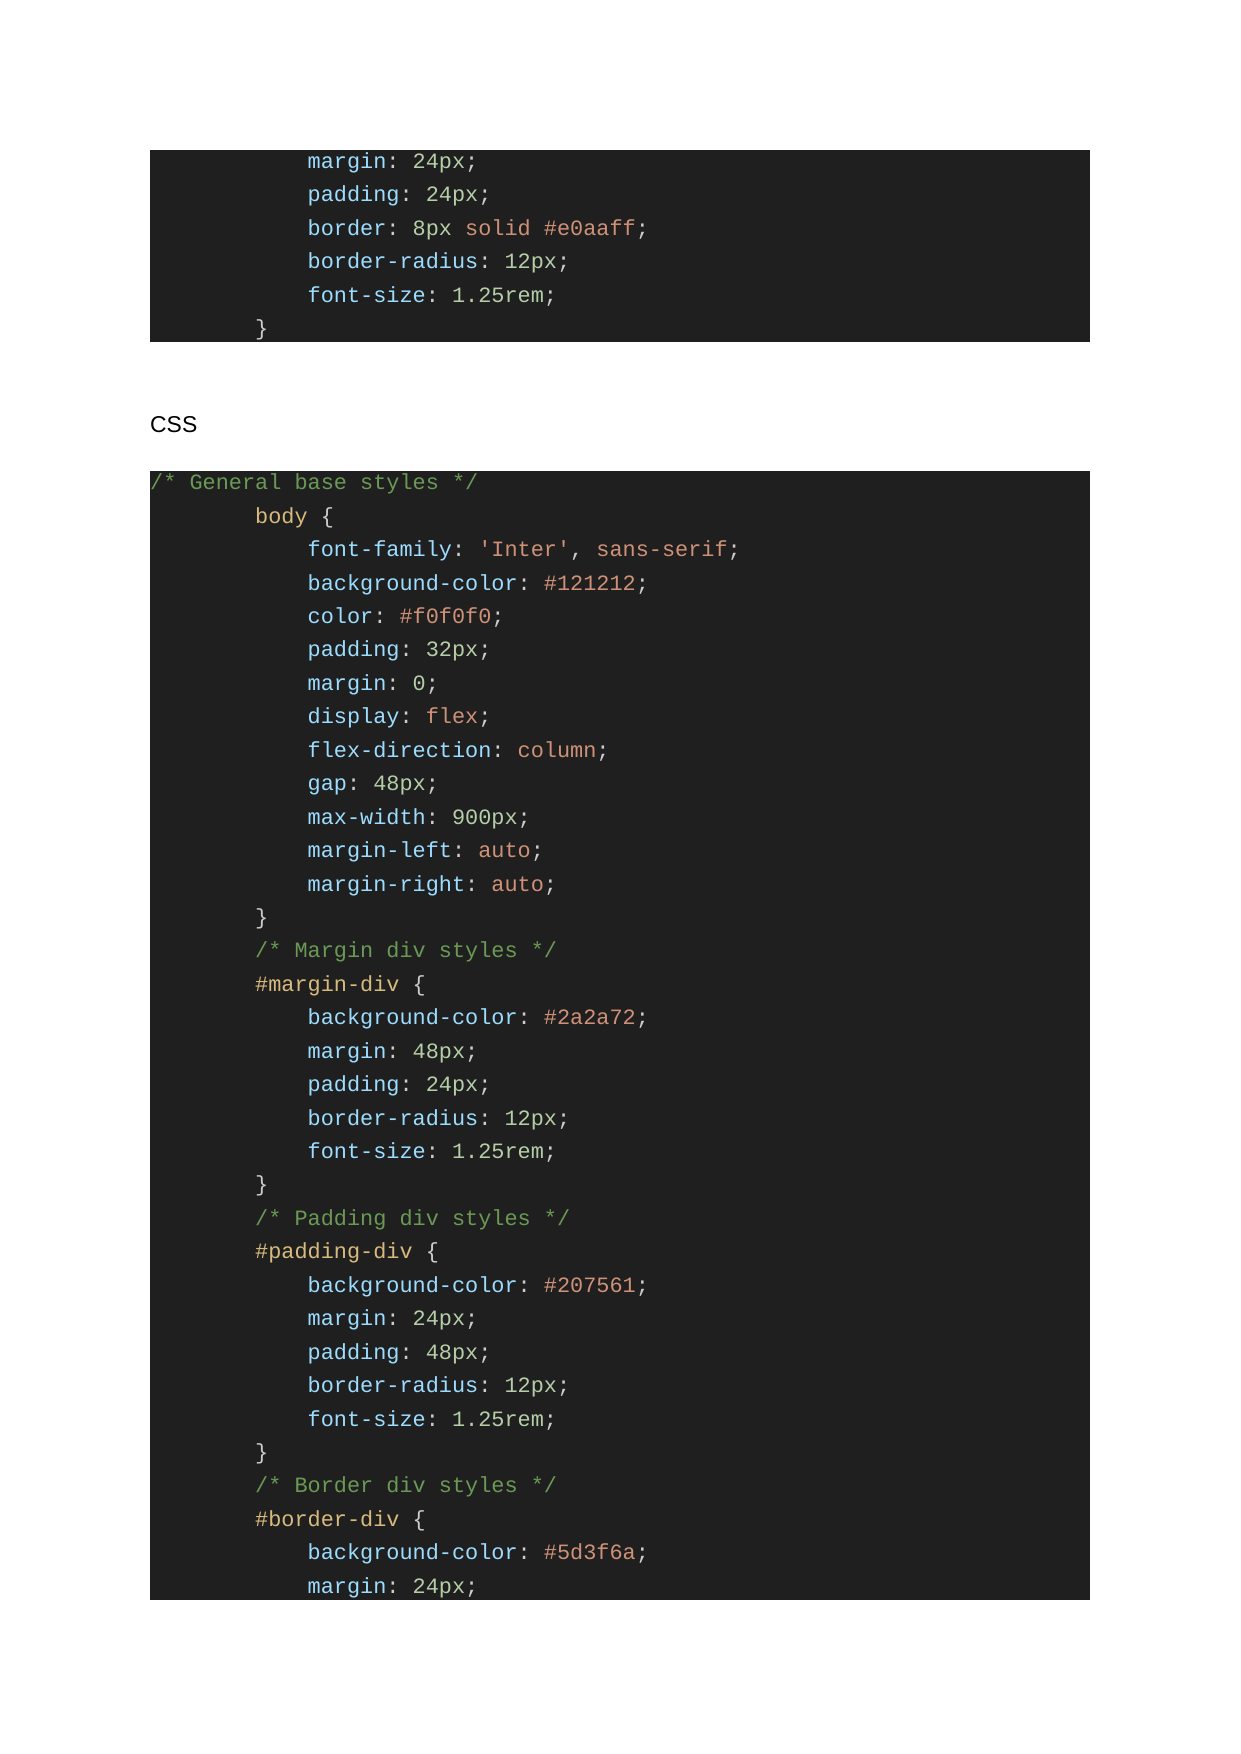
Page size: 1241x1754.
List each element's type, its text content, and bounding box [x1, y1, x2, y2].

text } [150, 1174, 1090, 1198]
text font-size: 1.25rem; [150, 284, 1090, 308]
text /* Padding div styles */ [150, 1207, 1090, 1232]
text } [150, 317, 1090, 342]
text padding: 32px; [150, 639, 1090, 663]
text margin: 24px; [150, 150, 1090, 175]
text gap: 48px; [150, 772, 1090, 797]
text margin: 24px; [150, 1307, 1090, 1332]
text #padding-div { [150, 1241, 1090, 1265]
text border-radius: 12px; [150, 1374, 1090, 1399]
text font-size: 1.25rem; [150, 1408, 1090, 1432]
text padding: 24px; [150, 183, 1090, 208]
text #border-div { [150, 1508, 1090, 1533]
text body { [150, 505, 1090, 530]
text font-size: 1.25rem; [150, 1140, 1090, 1165]
text border: 8px solid #e0aaff; [150, 217, 1090, 242]
text /* Margin div styles */ [150, 939, 1090, 964]
text /* General base styles */ [150, 471, 1090, 496]
text margin: 24px; [150, 1575, 1090, 1600]
text margin-left: auto; [150, 839, 1090, 864]
text color: #f0f0f0; [150, 605, 1090, 630]
text font-family: 'Inter', sans-serif; [150, 538, 1090, 563]
text border-radius: 12px; [150, 1107, 1090, 1132]
text display: flex; [150, 706, 1090, 730]
text margin: 48px; [150, 1040, 1090, 1065]
text padding: 48px; [150, 1341, 1090, 1366]
text #margin-div { [150, 973, 1090, 998]
text border-radius: 12px; [150, 250, 1090, 275]
text } [150, 906, 1090, 931]
text background-color: #5d3f6a; [150, 1541, 1090, 1566]
text background-color: #121212; [150, 572, 1090, 597]
text CSS [150, 411, 1090, 437]
text margin-right: auto; [150, 873, 1090, 897]
text background-color: #2a2a72; [150, 1006, 1090, 1031]
text flex-direction: column; [150, 739, 1090, 764]
text max-width: 900px; [150, 806, 1090, 831]
text /* Border div styles */ [150, 1474, 1090, 1499]
text margin: 0; [150, 672, 1090, 697]
text padding: 24px; [150, 1073, 1090, 1098]
text } [150, 1441, 1090, 1466]
text background-color: #207561; [150, 1274, 1090, 1299]
